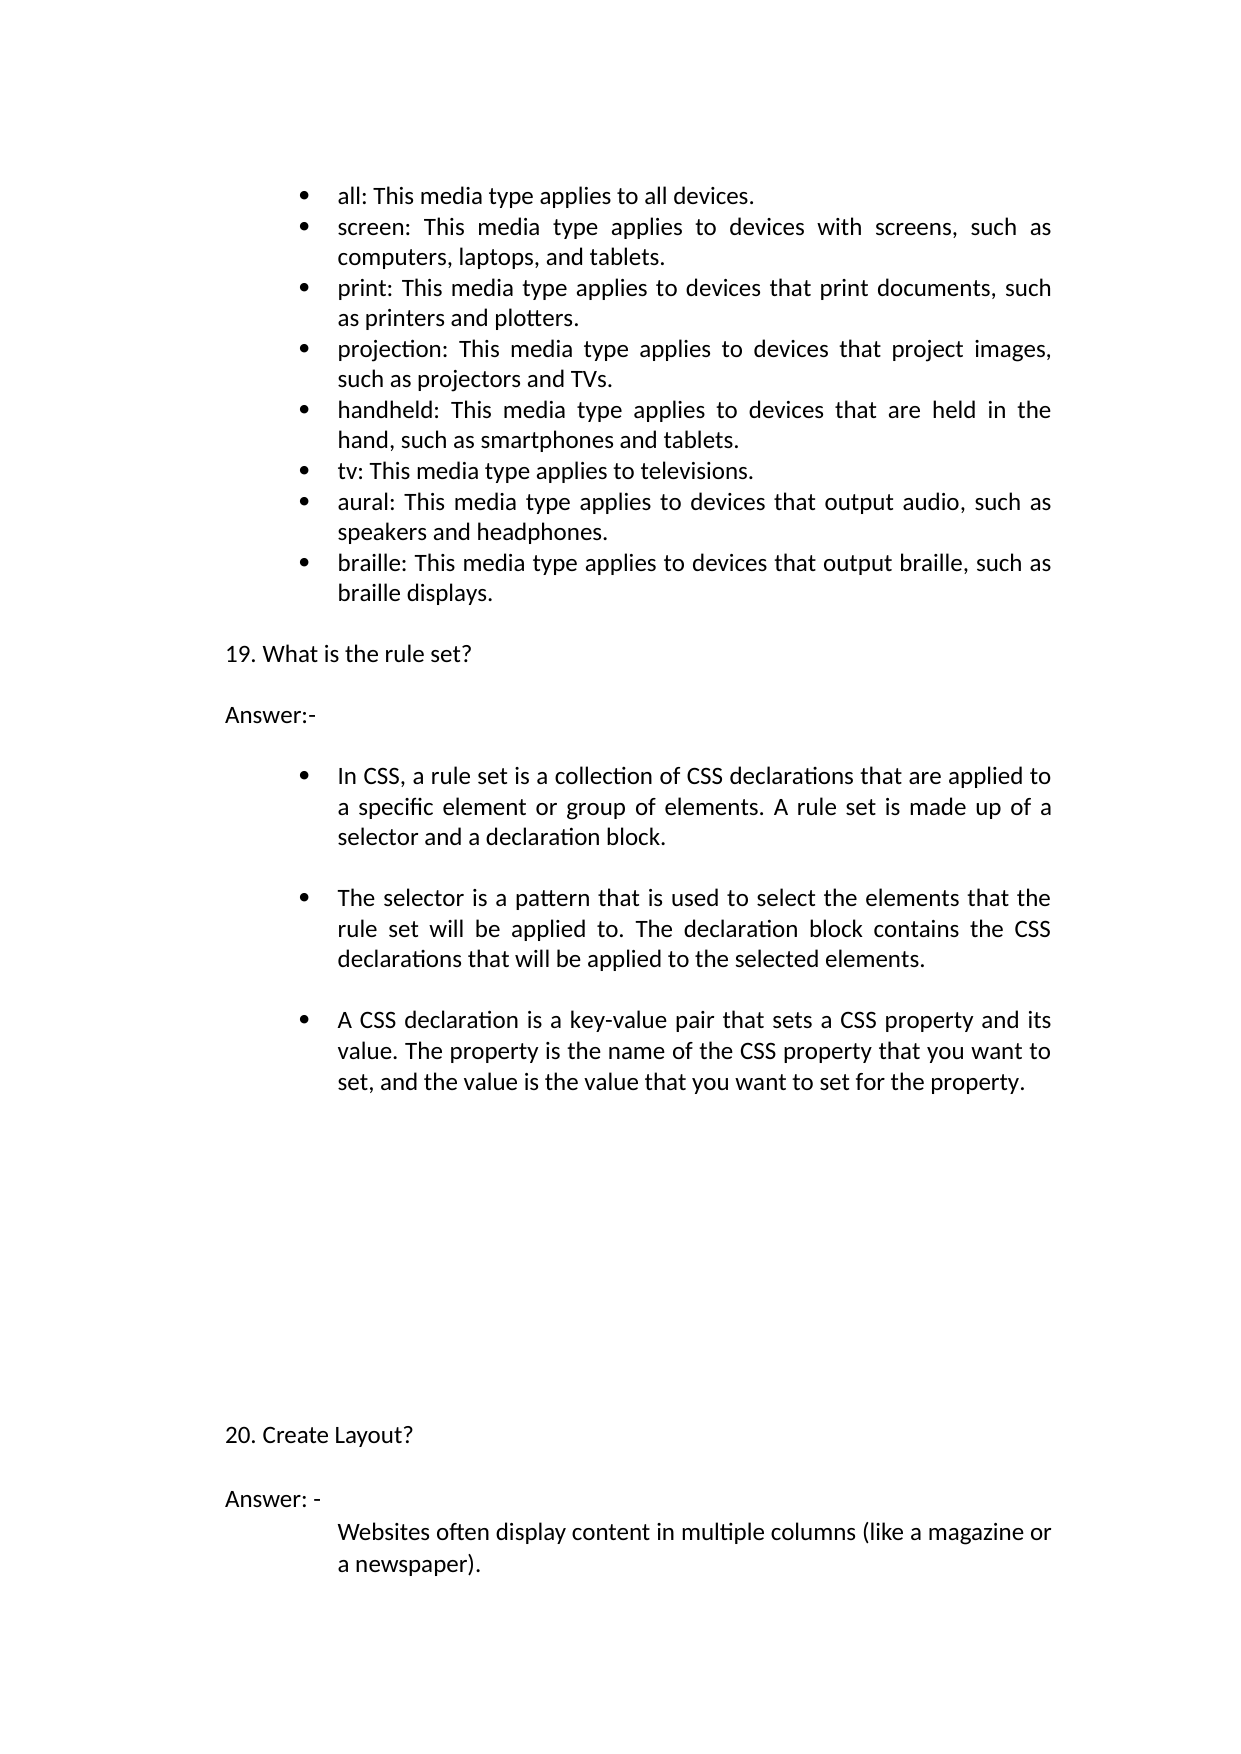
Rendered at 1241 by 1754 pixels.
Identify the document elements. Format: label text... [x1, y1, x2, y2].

list In CSS, a rule set is a collection of CSS declarations that are applied to a specific element or group of elements. A rule set is made up of a selector and a declaration block. [300, 760, 1053, 852]
list What is the rule set? [225, 638, 1053, 669]
list aural: This media type applies to devices that output audio, such as speakers and headphones. [300, 486, 1053, 547]
list Answer: - [225, 1484, 1053, 1514]
list all: This media type applies to all devices. [300, 181, 1053, 211]
list braille: This media type applies to devices that output braille, such as braille displays. [300, 547, 1053, 608]
list projection: This media type applies to devices that project images, such as projectors and TVs. [300, 333, 1053, 394]
list handheld: This media type applies to devices that are held in the hand, such as smartphones and tablets. [300, 394, 1053, 455]
list Answer:- [225, 699, 1053, 730]
list tv: This media type applies to televisions. [300, 455, 1053, 486]
list Create Layout? [225, 1419, 1053, 1449]
list print: This media type applies to devices that print documents, such as printers and plotters. [300, 272, 1053, 333]
list A CSS declaration is a key-value pair that sets a CSS property and its value. The property is the name of the CSS property that you want to set, and the value is the value that you want to set for the property. [300, 1004, 1053, 1096]
list screen: This media type applies to devices with screens, such as computers, laptops, and tablets. [300, 211, 1053, 272]
list Websites often display content in multiple columns (like a magazine or a newspaper). [225, 1516, 1053, 1579]
list The selector is a pattern that is used to select the elements that the rule set will be applied to. The declaration block contains the CSS declarations that will be applied to the selected elements. [300, 882, 1053, 974]
